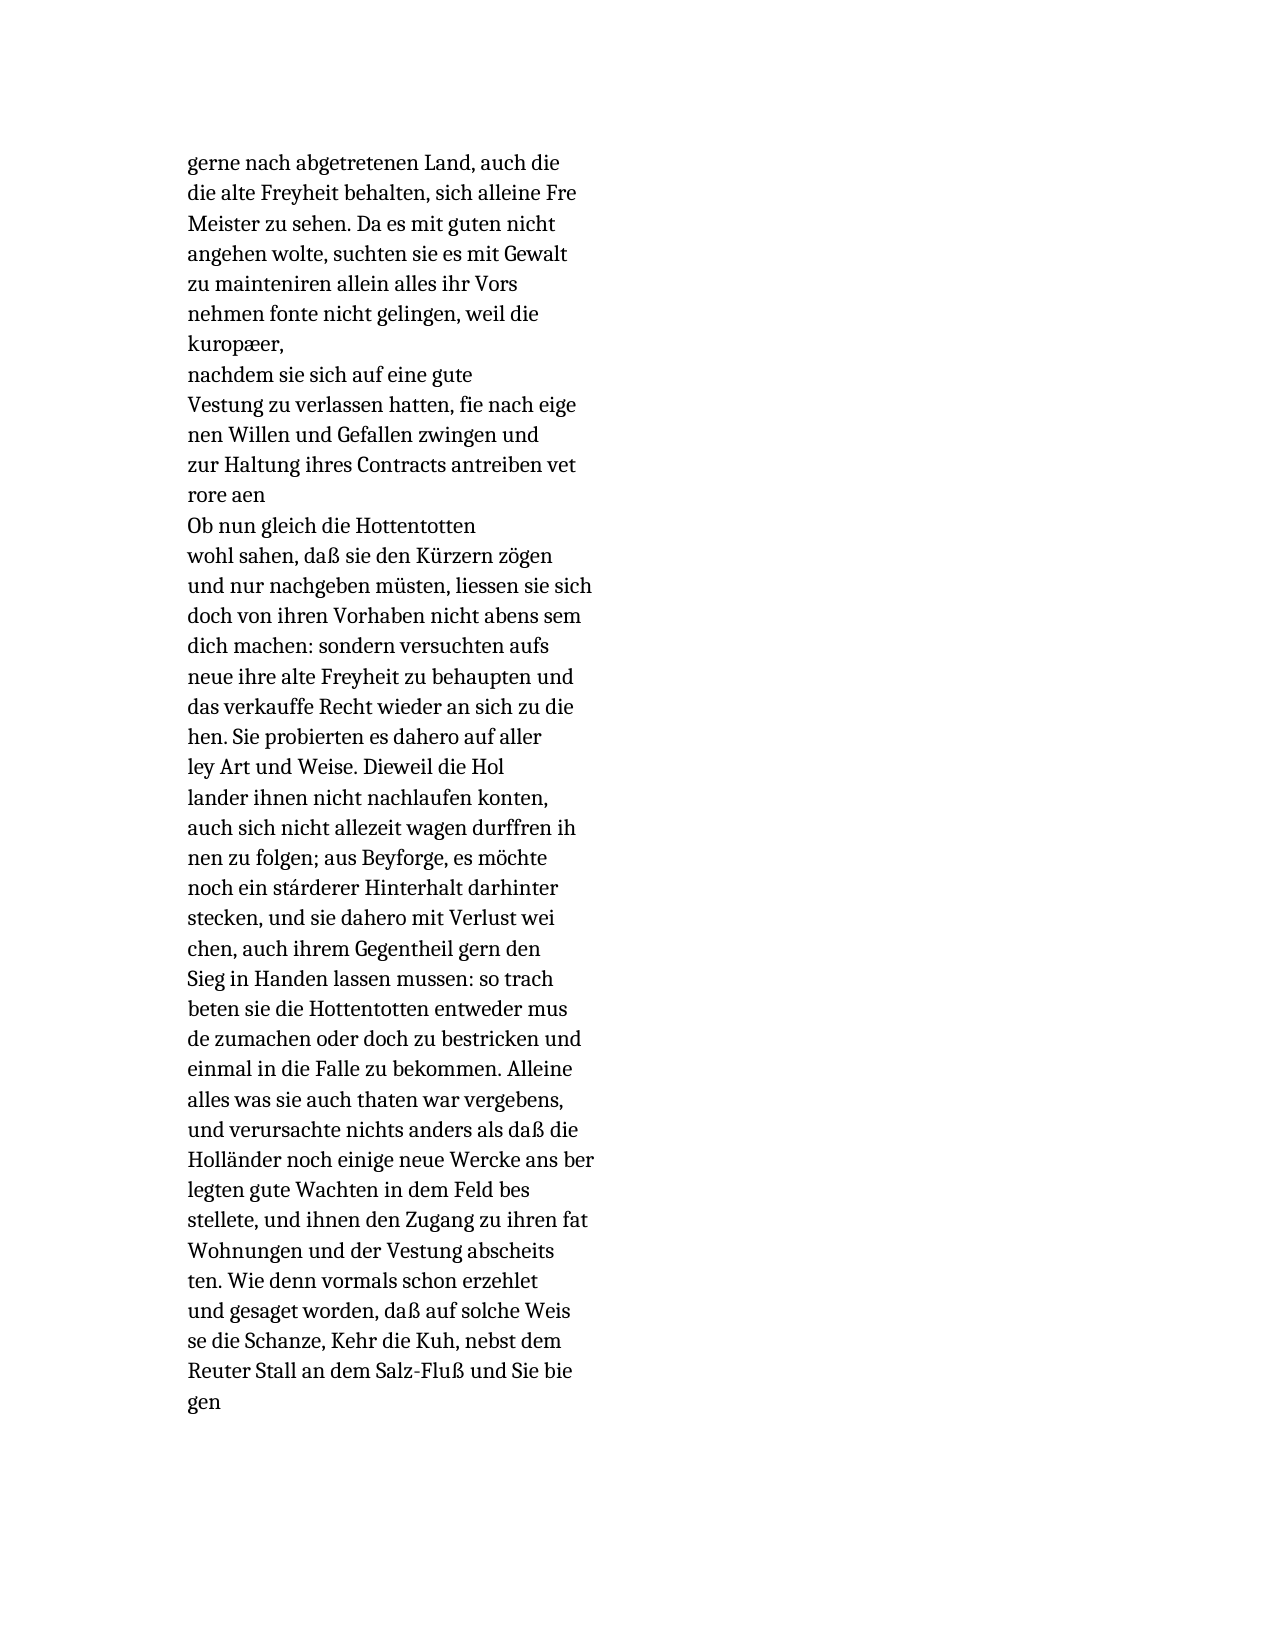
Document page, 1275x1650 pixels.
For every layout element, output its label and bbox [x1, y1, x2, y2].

text [187, 150, 600, 1445]
